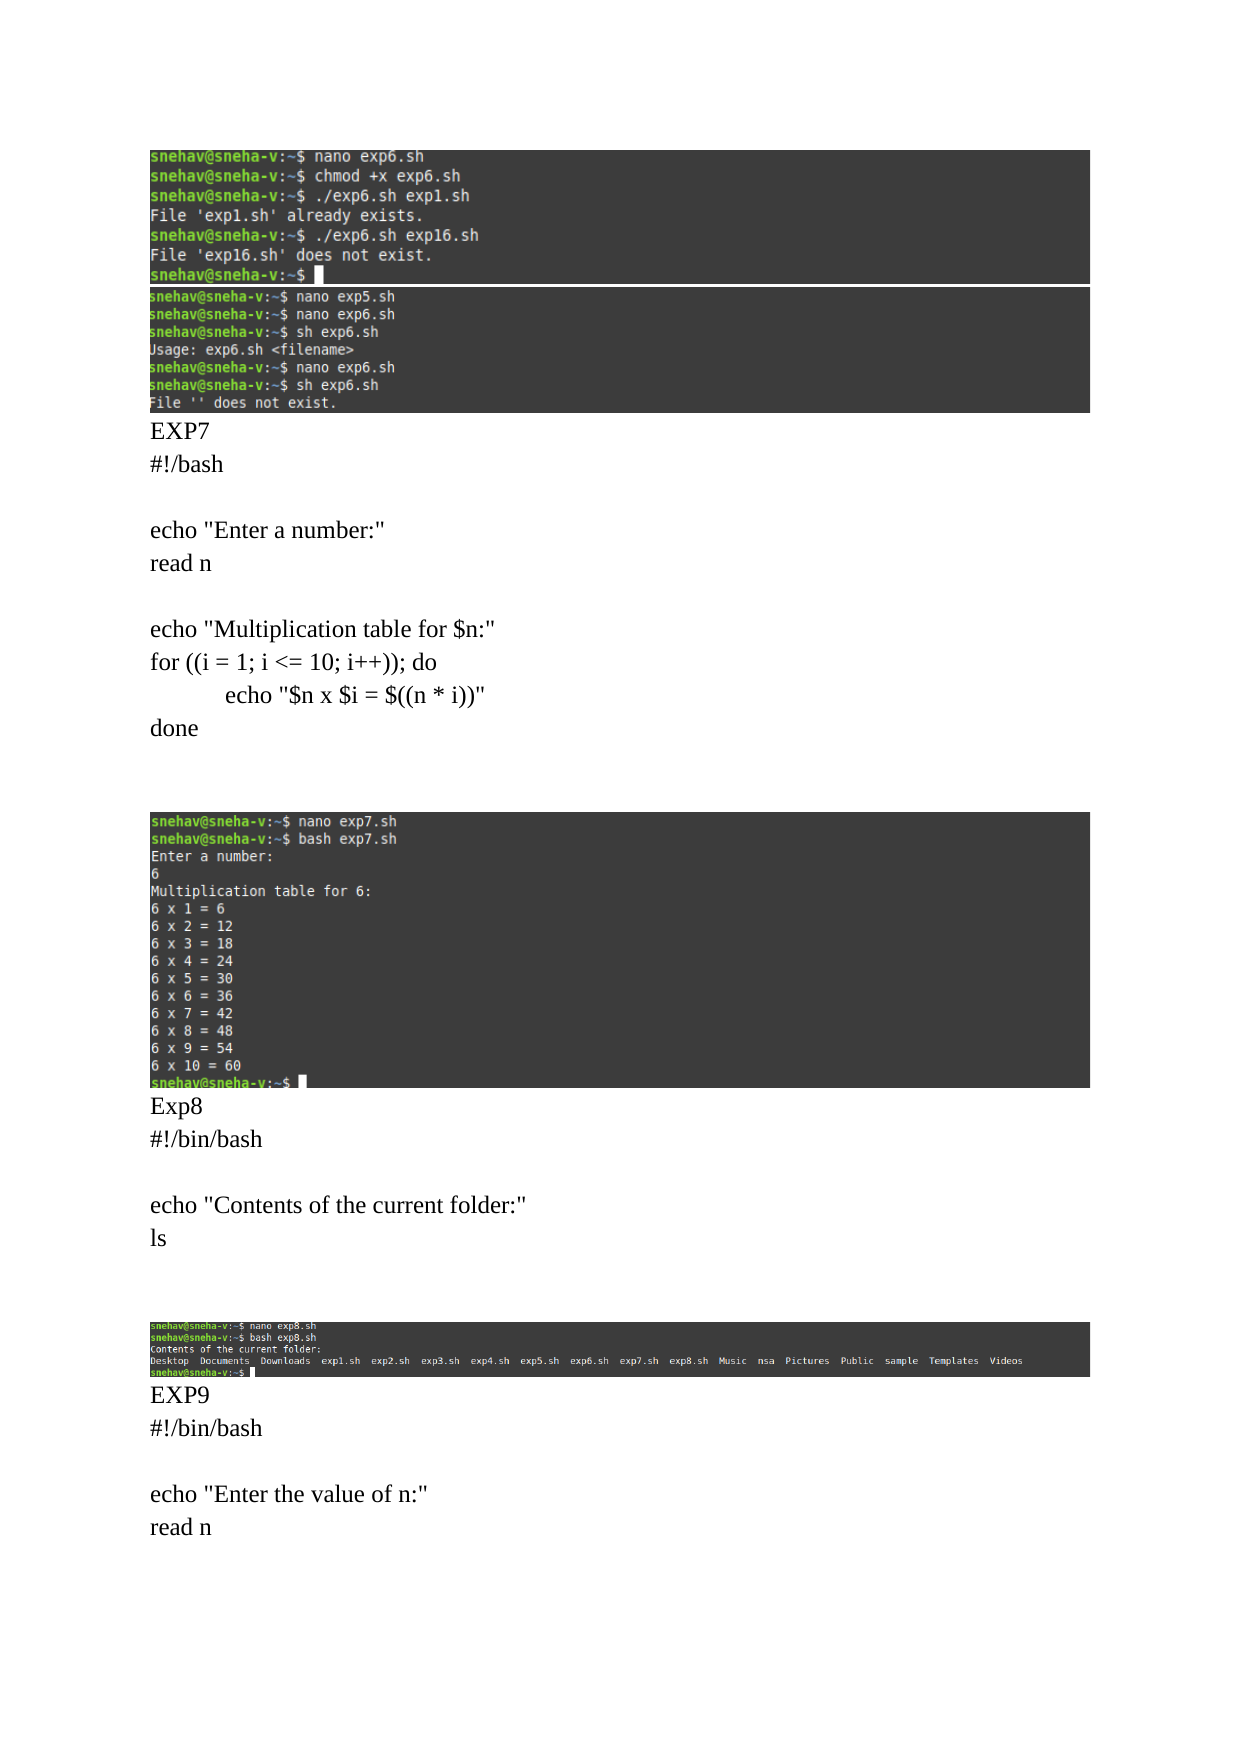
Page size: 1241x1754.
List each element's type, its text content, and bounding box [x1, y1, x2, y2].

text read n [150, 1512, 1090, 1541]
picture [150, 1322, 1091, 1377]
text echo "Contents of the current folder:" [150, 1190, 1090, 1219]
text ls [150, 1223, 1090, 1252]
text #!/bin/bash [150, 1124, 1090, 1153]
picture [150, 812, 1091, 1088]
text echo "Multiplication table for $n:" [150, 614, 1090, 643]
text #!/bin/bash [150, 1413, 1090, 1442]
text EXP7 [150, 416, 1090, 445]
text EXP9 [150, 1380, 1090, 1409]
text echo "Enter the value of n:" [150, 1479, 1090, 1508]
text echo "$n x $i = $((n * i))" [150, 680, 1090, 709]
text read n [150, 548, 1090, 577]
text for ((i = 1; i <= 10; i++)); do [150, 647, 1090, 676]
text #!/bash [150, 449, 1090, 478]
picture [150, 150, 1091, 284]
text echo "Enter a number:" [150, 515, 1090, 544]
picture [150, 287, 1091, 413]
text Exp8 [150, 1091, 1090, 1120]
text done [150, 713, 1090, 742]
